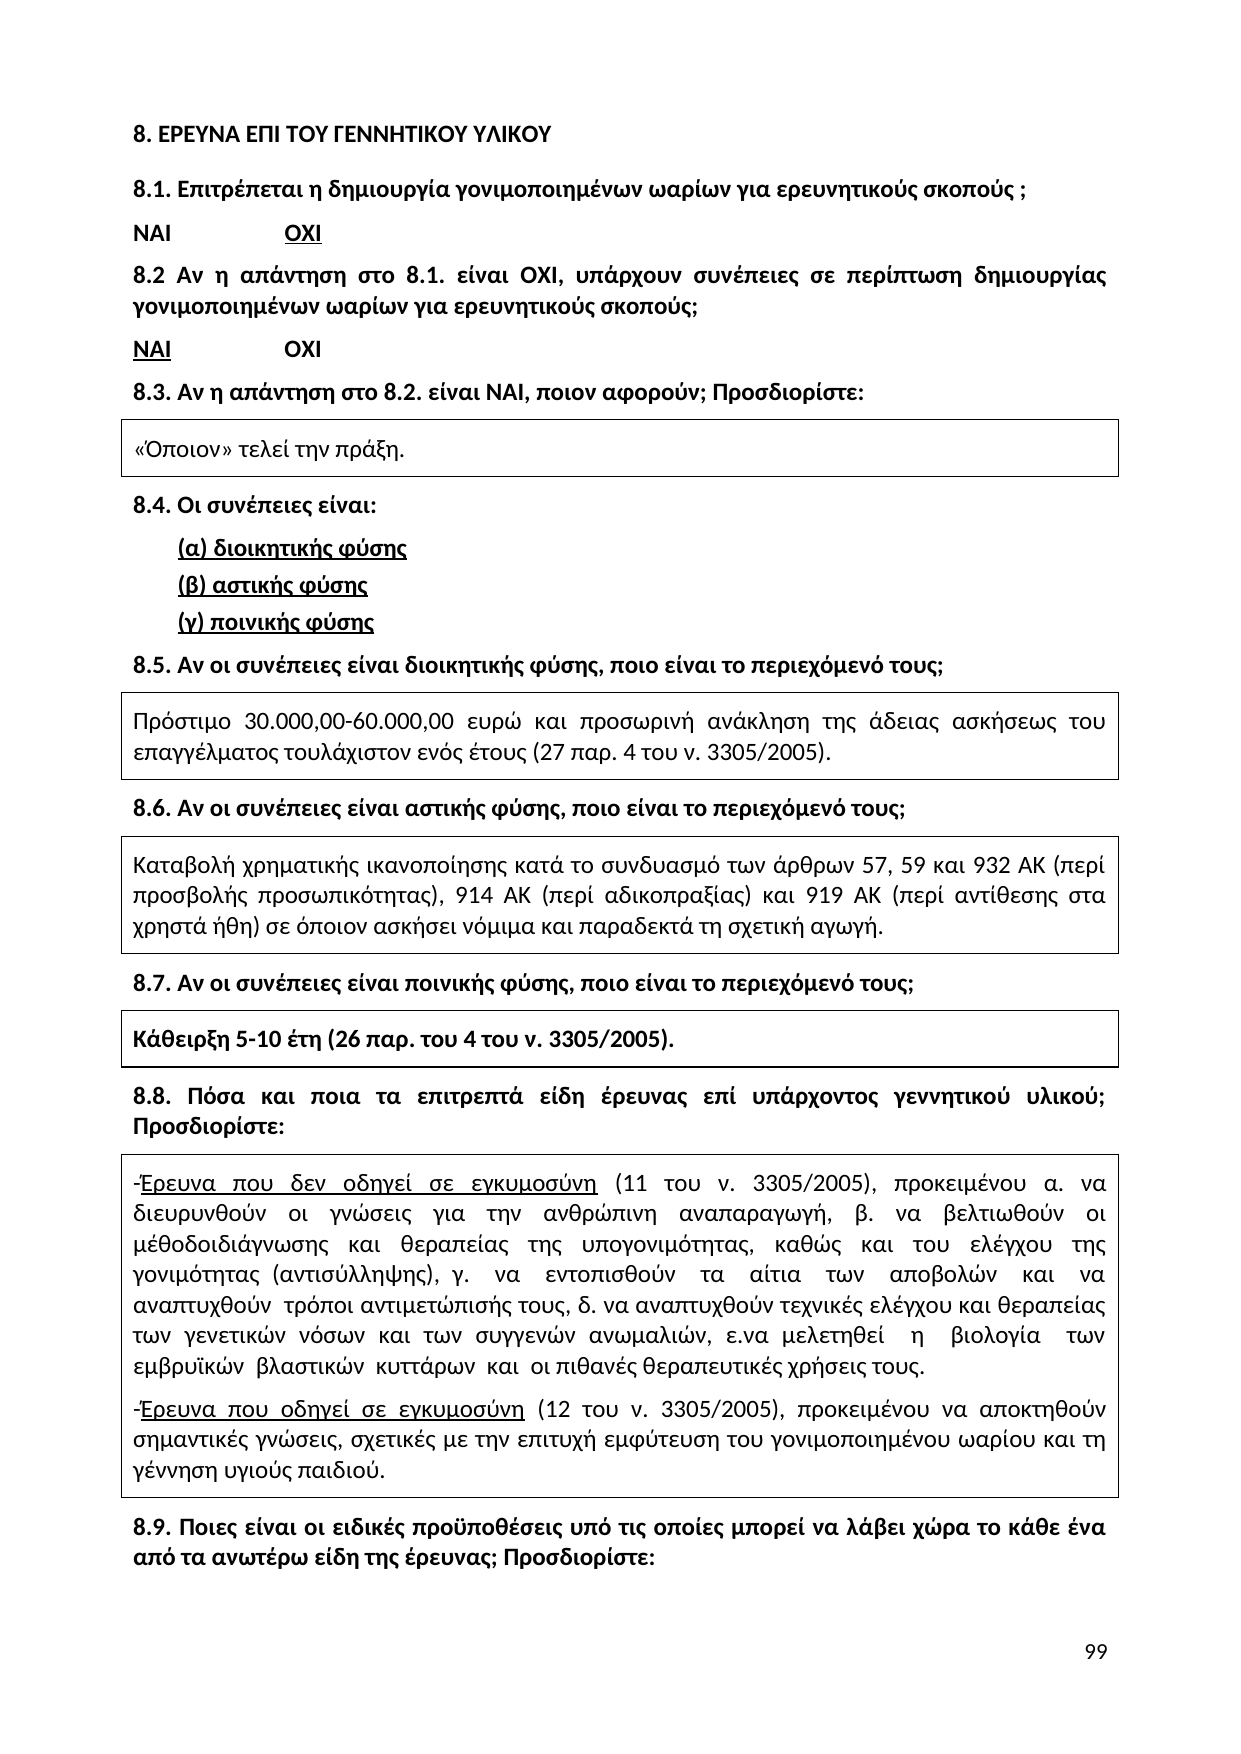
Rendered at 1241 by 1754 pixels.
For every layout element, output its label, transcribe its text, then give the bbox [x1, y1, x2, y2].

text (α) διοικητικής φύσης [177, 532, 1107, 563]
text (β) αστικής φύσης [177, 569, 1107, 600]
table_header «Όποιον» τελεί την πράξη. [122, 420, 1118, 476]
text 8.4. Οι συνέπειες είναι: [133, 489, 1107, 520]
text 8.9. Ποιες είναι οι ειδικές προϋποθέσεις υπό τις οποίες μπορεί να λάβει χώρα το κάθε ένα από τα ανωτέρω είδη της έρευνας; Προσδιορίστε: [133, 1511, 1107, 1572]
text ΝΑΙ ΟΧΙ [133, 217, 1107, 247]
text 8.6. Αν οι συνέπειες είναι αστικής φύσης, ποιο είναι το περιεχόμενό τους; [133, 793, 1107, 823]
table_header Κάθειρξη 5-10 έτη (26 παρ. του 4 του ν. 3305/2005). [122, 1011, 1118, 1066]
text 8.8. Πόσα και ποια τα επιτρεπτά είδη έρευνας επί υπάρχοντος γεννητικού υλικού; Προσδιορίστε: [133, 1080, 1107, 1141]
table_header -Έρευνα που δεν οδηγεί σε εγκυµοσύνη (11 του ν. 3305/2005), προκειμένου α. να διευρυνθούν οι γνώσεις για την ανθρώπινη αναπαραγωγή, β. να βελτιωθούν οι µέθοδοιδιάγνωσης και θεραπείας της υπογονιµότητας, καθώς και του ελέγχου της γονιµότητας (αντισύλληψης), γ. να εντοπισθούν τα αίτια των αποβολών και να αναπτυχθούν τρόποι αντιµετώπισής τους, δ. να αναπτυχθούν τεχνικές ελέγχου και θεραπείας των γενετικών νόσων και των συγγενών ανωµαλιών, ε.να µελετηθεί η βιολογία των εµβρυϊκών βλαστικών κυττάρων και οι πιθανές θεραπευτικές χρήσεις τους. -Έρευνα που οδηγεί σε εγκυµοσύνη (12 του ν. 3305/2005), προκειμένου να αποκτηθούν σηµαντικές γνώσεις, σχετικές µε την επιτυχή εµφύτευση του γονιµοποιηµένου ωαρίου και τη γέννηση υγιούς παιδιού. [122, 1155, 1118, 1497]
text ΝΑΙ ΟΧΙ [133, 333, 1107, 364]
table_header Πρόστιµο 30.000,00-60.000,00 ευρώ και προσωρινή ανάκληση της άδειας ασκήσεως του επαγγέλµατος τουλάχιστον ενός έτους (27 παρ. 4 του ν. 3305/2005). [122, 693, 1118, 779]
table_header Καταβολή χρηματικής ικανοποίησης κατά το συνδυασμό των άρθρων 57, 59 και 932 ΑΚ (περί προσβολής προσωπικότητας), 914 ΑΚ (περί αδικοπραξίας) και 919 ΑΚ (περί αντίθεσης στα χρηστά ήθη) σε όποιον ασκήσει νόμιμα και παραδεκτά τη σχετική αγωγή. [122, 837, 1118, 953]
text 8.1. Επιτρέπεται η δημιουργία γονιμοποιημένων ωαρίων για ερευνητικούς σκοπούς ; [133, 174, 1107, 204]
subtitle 8. ΕΡΕΥΝΑ ΕΠΙ ΤΟΥ ΓΕΝΝΗΤΙΚΟΥ ΥΛΙΚΟΥ [133, 118, 1107, 149]
text 8.2 Αν η απάντηση στο 8.1. είναι ΟΧΙ, υπάρχουν συνέπειες σε περίπτωση δημιουργίας γονιμοποιημένων ωαρίων για ερευνητικούς σκοπούς; [133, 260, 1107, 321]
text (γ) ποινικής φύσης [177, 606, 1107, 636]
text 8.5. Αν οι συνέπειες είναι διοικητικής φύσης, ποιο είναι το περιεχόμενό τους; [133, 649, 1107, 679]
text 8.7. Αν οι συνέπειες είναι ποινικής φύσης, ποιο είναι το περιεχόμενό τους; [133, 967, 1107, 997]
text 8.3. Αν η απάντηση στο 8.2. είναι ΝΑΙ, ποιον αφορούν; Προσδιορίστε: [133, 376, 1107, 407]
